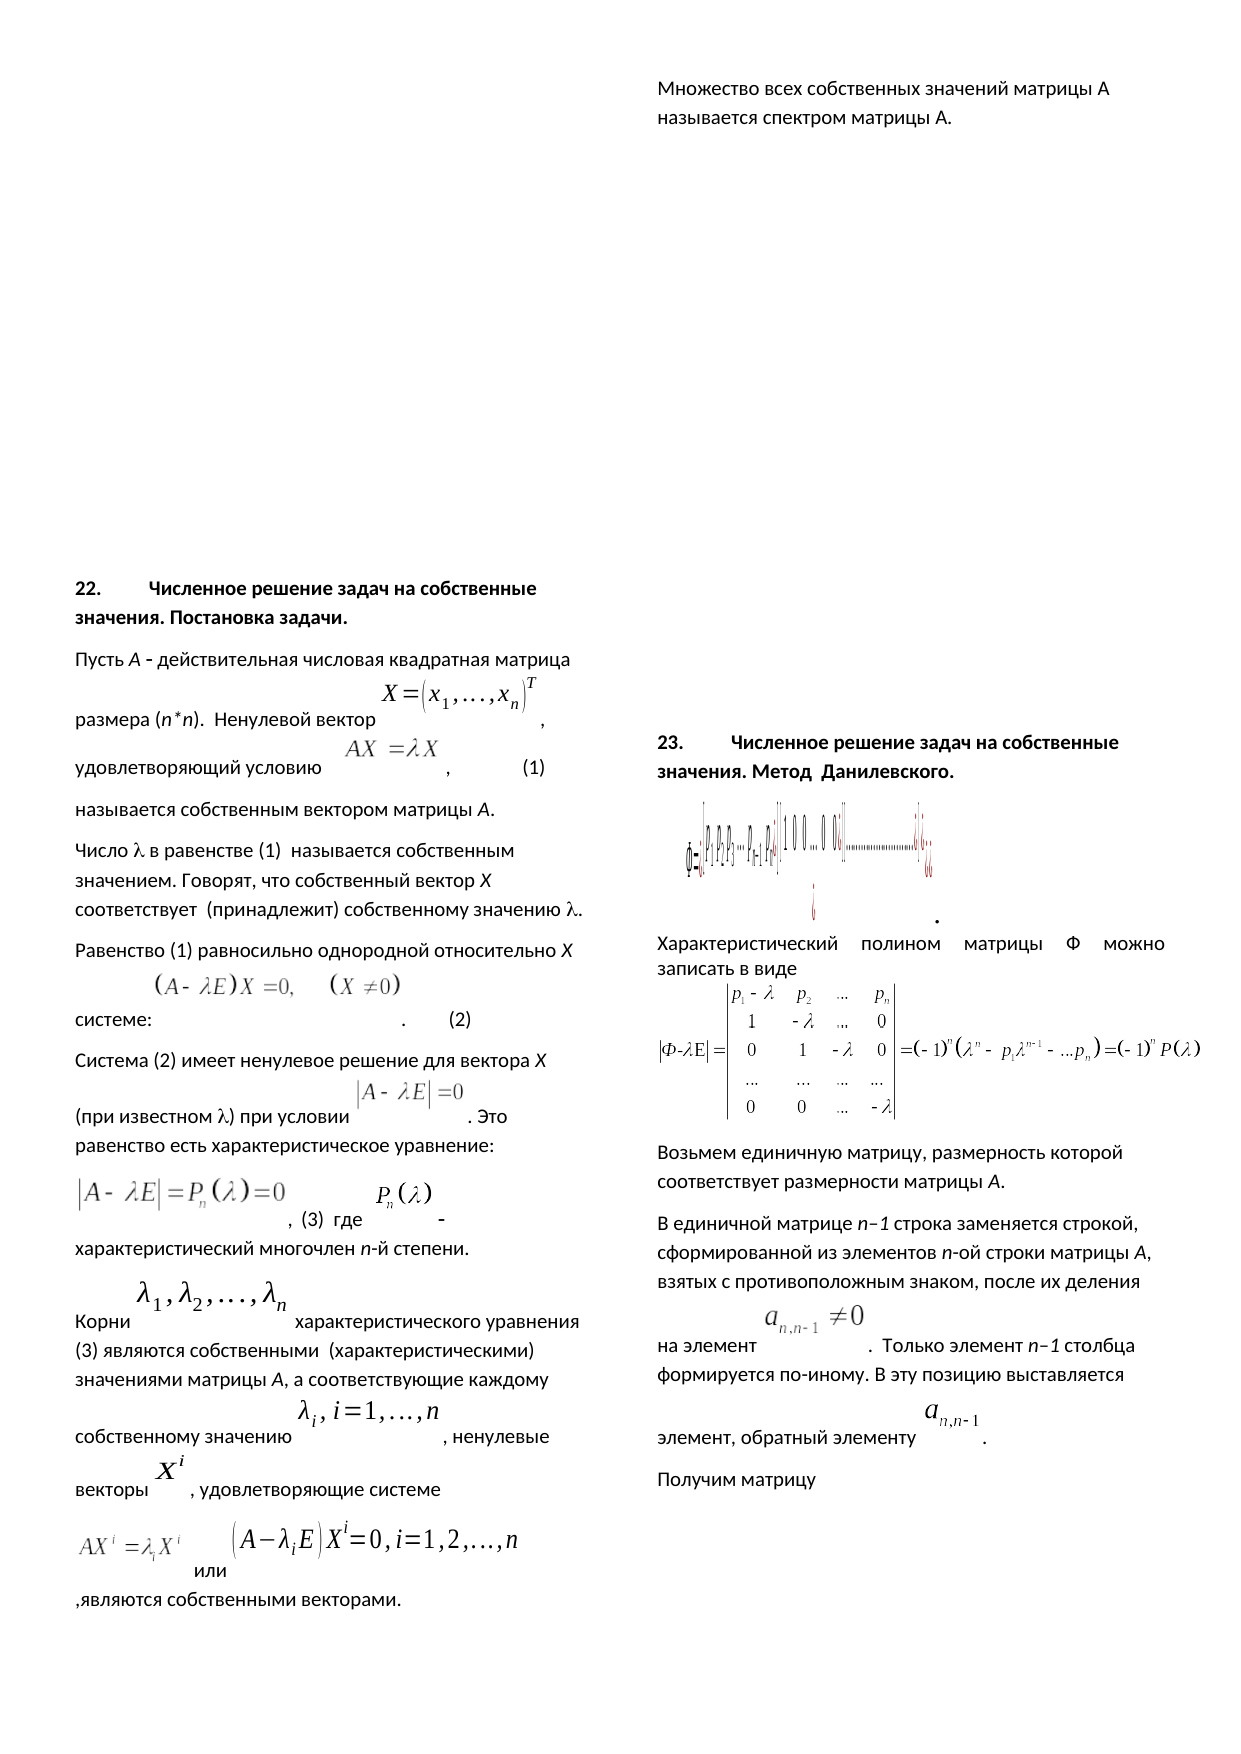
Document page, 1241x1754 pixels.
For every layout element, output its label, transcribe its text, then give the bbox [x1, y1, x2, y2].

text Равенство (1) равносильно однородной относительно X системе:. (2) [75, 938, 583, 1031]
text Возьмем единичную матрицу, размерность которой соответствует размерности матрицы А. [657, 981, 1165, 1193]
text Корни характеристического уравнения (3) являются собственными (характеристическими) значениями матрицы А, а соответствующие каждому собственному значению , ненулевые векторы , удовлетворяющие системе [75, 1277, 583, 1502]
text Число в равенстве (1) называется собственным значением. Говорят, что собственный вектор X соответствует (принадлежит) собственному значению . [75, 838, 583, 921]
text Множество всех собственных значений матрицы А называется спектром матрицы А. [657, 75, 1165, 129]
text Пусть А действительная числовая квадратная матрица размера (n*n). Ненулевой вектор , удовлетворяющий условию , (1) [75, 646, 583, 780]
text 22. Численное решение задач на собственные значения. Постановка задачи. [75, 575, 583, 629]
text . (1) [686, 800, 1165, 930]
text Характеристический полином матрицы Ф можно записать в виде [657, 930, 1165, 981]
text Получим матрицу [657, 1466, 1165, 1492]
text Система (2) имеет ненулевое решение для вектора X (при известном ) при условии . Это равенство есть характеристическое уравнение: [75, 1048, 583, 1158]
text В единичной матрице n–1 строка заменяется строкой, сформированной из элементов n-ой строки матрицы А, взятых с противоположным знаком, после их деления на элемент . Только элемент n–1 столбца формируется по-иному. В эту позицию выставляется элемент, обратный элементу . [657, 1210, 1165, 1450]
text или ,являются собственными векторами. [75, 1518, 583, 1612]
text называется собственным вектором матрицы А. [75, 796, 583, 821]
text 23. Численное решение задач на собственные значения. Метод Данилевского. [657, 729, 1165, 784]
text , (3) где характеристический многочлен n-й степени. [75, 1174, 583, 1260]
